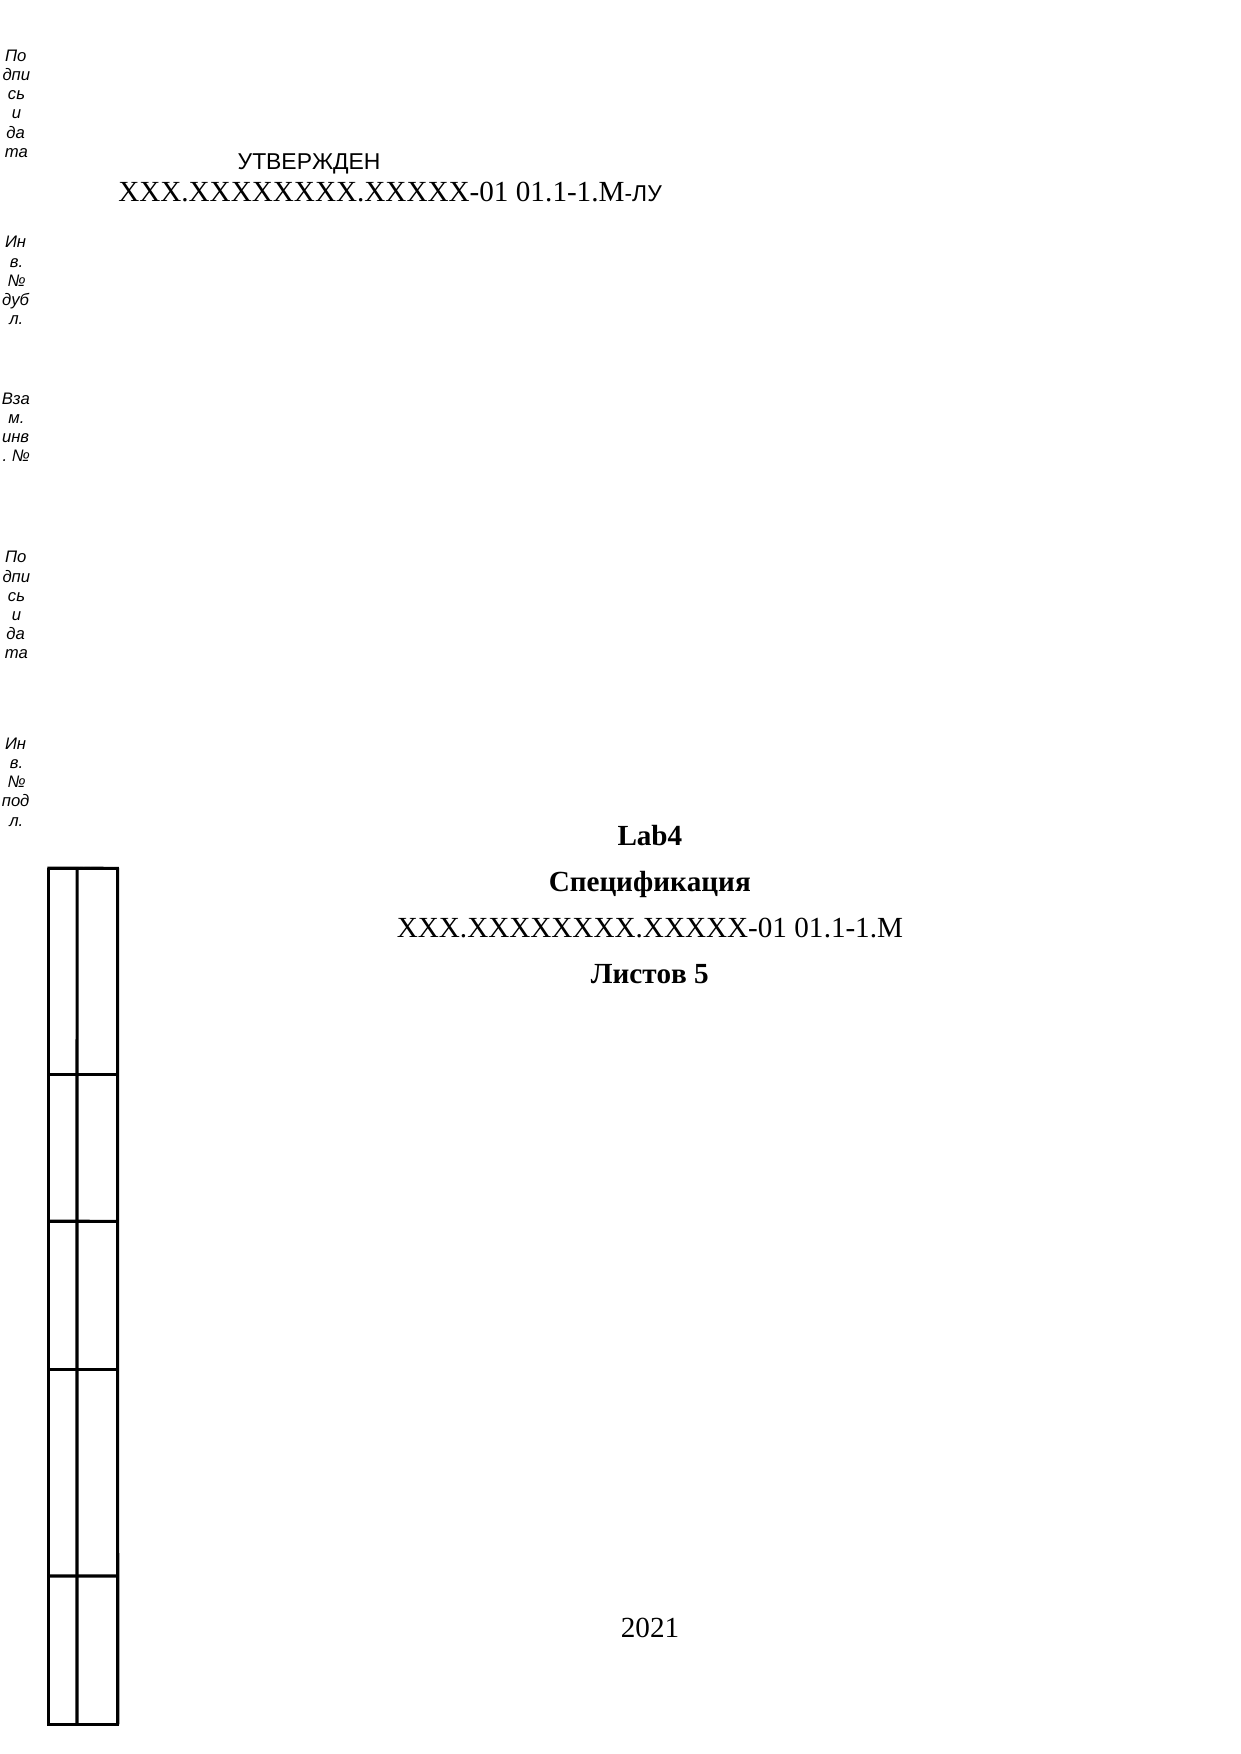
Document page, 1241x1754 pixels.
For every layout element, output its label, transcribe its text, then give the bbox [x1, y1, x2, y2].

text 02068048.425400.004.И2.03.1-1.М [118, 910, 1181, 943]
text Lab4 [118, 818, 1181, 851]
text Спецификация [118, 864, 1181, 897]
text 2021 [118, 1610, 1181, 1644]
text УТВЕРЖДЕН [118, 148, 1181, 174]
text 02068048.425400.004.И2.03.1-1.М-ЛУ [118, 174, 1181, 208]
text Листов 5 [118, 956, 1181, 989]
